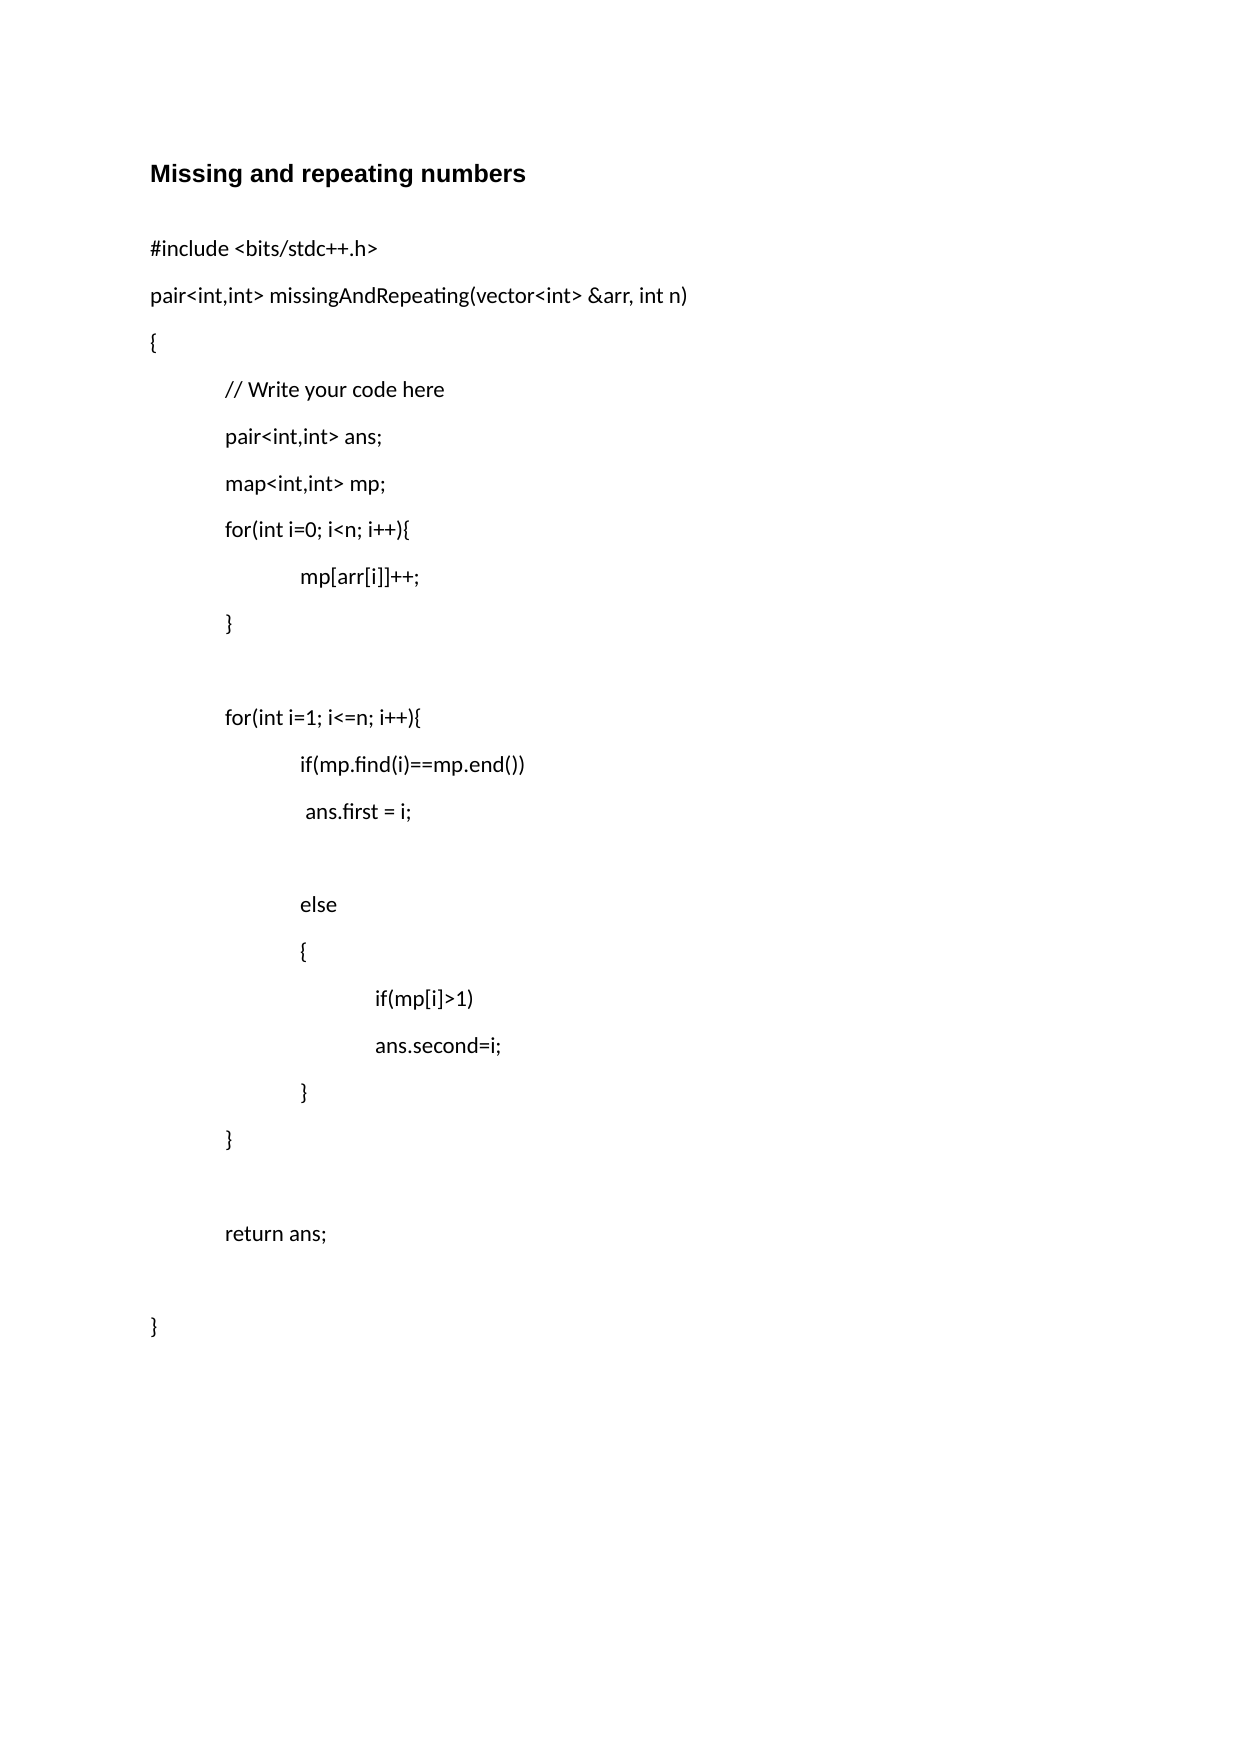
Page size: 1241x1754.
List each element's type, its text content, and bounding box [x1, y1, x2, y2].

text { [150, 328, 1090, 356]
text Missing and repeating numbers [150, 150, 1090, 187]
text pair<int,int> ans; [150, 422, 1090, 450]
text } [150, 1125, 1090, 1153]
text mp[arr[i]]++; [150, 562, 1090, 591]
text pair<int,int> missingAndRepeating(vector<int> &arr, int n) [150, 281, 1090, 309]
text for(int i=1; i<=n; i++){ [150, 703, 1090, 731]
text } [150, 1078, 1090, 1106]
text if(mp[i]>1) [150, 984, 1090, 1012]
text // Write your code here [150, 375, 1090, 403]
text map<int,int> mp; [150, 469, 1090, 497]
text ans.first = i; [150, 797, 1090, 825]
text if(mp.find(i)==mp.end()) [150, 750, 1090, 778]
text } [150, 1312, 1090, 1341]
text #include <bits/stdc++.h> [150, 234, 1090, 262]
text { [150, 937, 1090, 966]
text ans.second=i; [150, 1031, 1090, 1059]
text for(int i=0; i<n; i++){ [150, 516, 1090, 544]
text return ans; [150, 1219, 1090, 1247]
text else [150, 891, 1090, 919]
text } [150, 609, 1090, 637]
